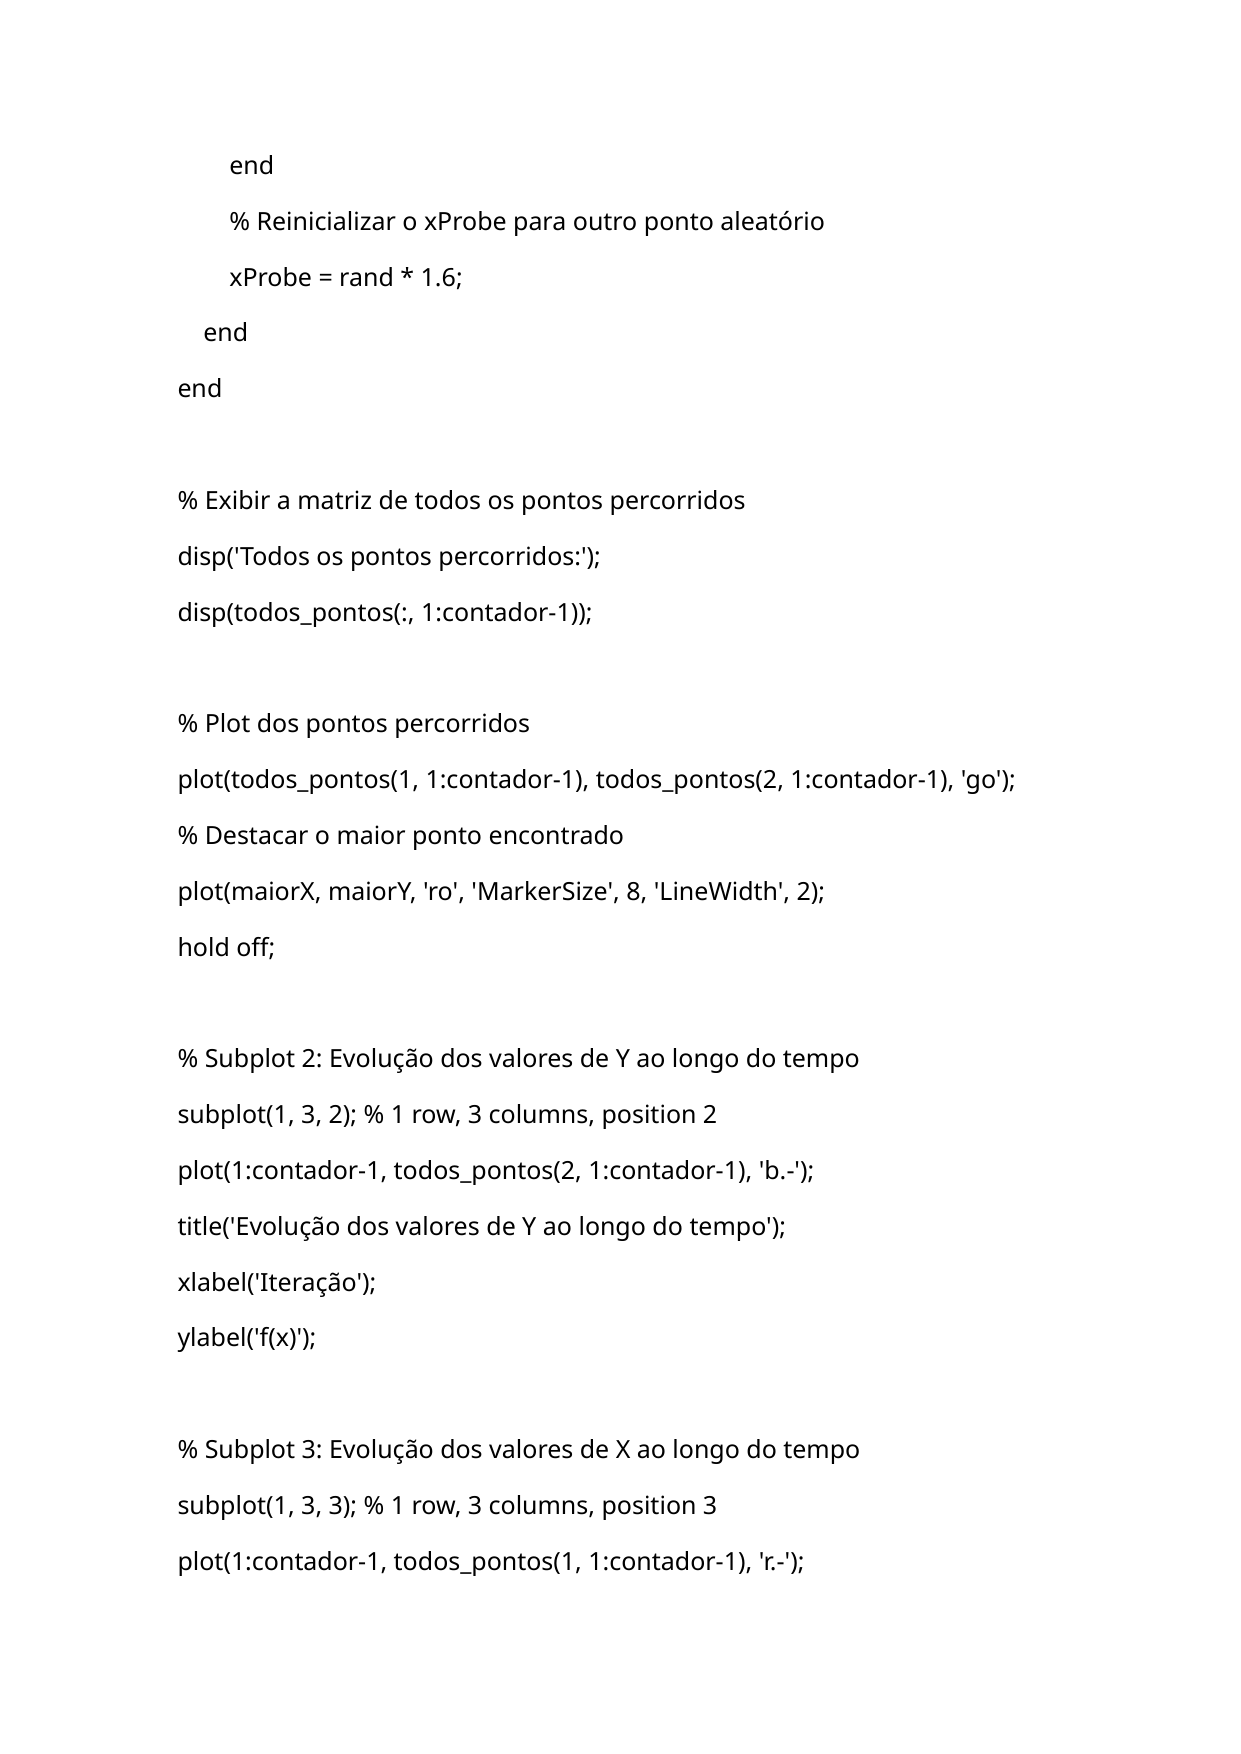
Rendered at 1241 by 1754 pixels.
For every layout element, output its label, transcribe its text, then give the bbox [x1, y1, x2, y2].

text xProbe = rand * 1.6; [177, 259, 1063, 293]
text end [177, 315, 1063, 349]
text subplot(1, 3, 3); % 1 row, 3 columns, position 3 [177, 1488, 1063, 1522]
text % Destacar o maior ponto encontrado [177, 818, 1063, 852]
text % Subplot 3: Evolução dos valores de X ao longo do tempo [177, 1432, 1063, 1466]
text % Plot dos pontos percorridos [177, 706, 1063, 740]
text plot(1:contador-1, todos_pontos(1, 1:contador-1), 'r.-'); [177, 1543, 1063, 1577]
text end [177, 371, 1063, 405]
text disp(todos_pontos(:, 1:contador-1)); [177, 594, 1063, 628]
text xlabel('Iteração'); [177, 1264, 1063, 1298]
text % Exibir a matriz de todos os pontos percorridos [177, 483, 1063, 517]
text subplot(1, 3, 2); % 1 row, 3 columns, position 2 [177, 1097, 1063, 1131]
text plot(maiorX, maiorY, 'ro', 'MarkerSize', 8, 'LineWidth', 2); [177, 873, 1063, 907]
text plot(todos_pontos(1, 1:contador-1), todos_pontos(2, 1:contador-1), 'go'); [177, 762, 1063, 796]
text disp('Todos os pontos percorridos:'); [177, 538, 1063, 572]
text ylabel('f(x)'); [177, 1320, 1063, 1354]
text end [177, 148, 1063, 182]
text title('Evolução dos valores de Y ao longo do tempo'); [177, 1208, 1063, 1242]
text plot(1:contador-1, todos_pontos(2, 1:contador-1), 'b.-'); [177, 1153, 1063, 1187]
text % Reinicializar o xProbe para outro ponto aleatório [177, 203, 1063, 237]
text % Subplot 2: Evolução dos valores de Y ao longo do tempo [177, 1041, 1063, 1075]
text hold off; [177, 929, 1063, 963]
